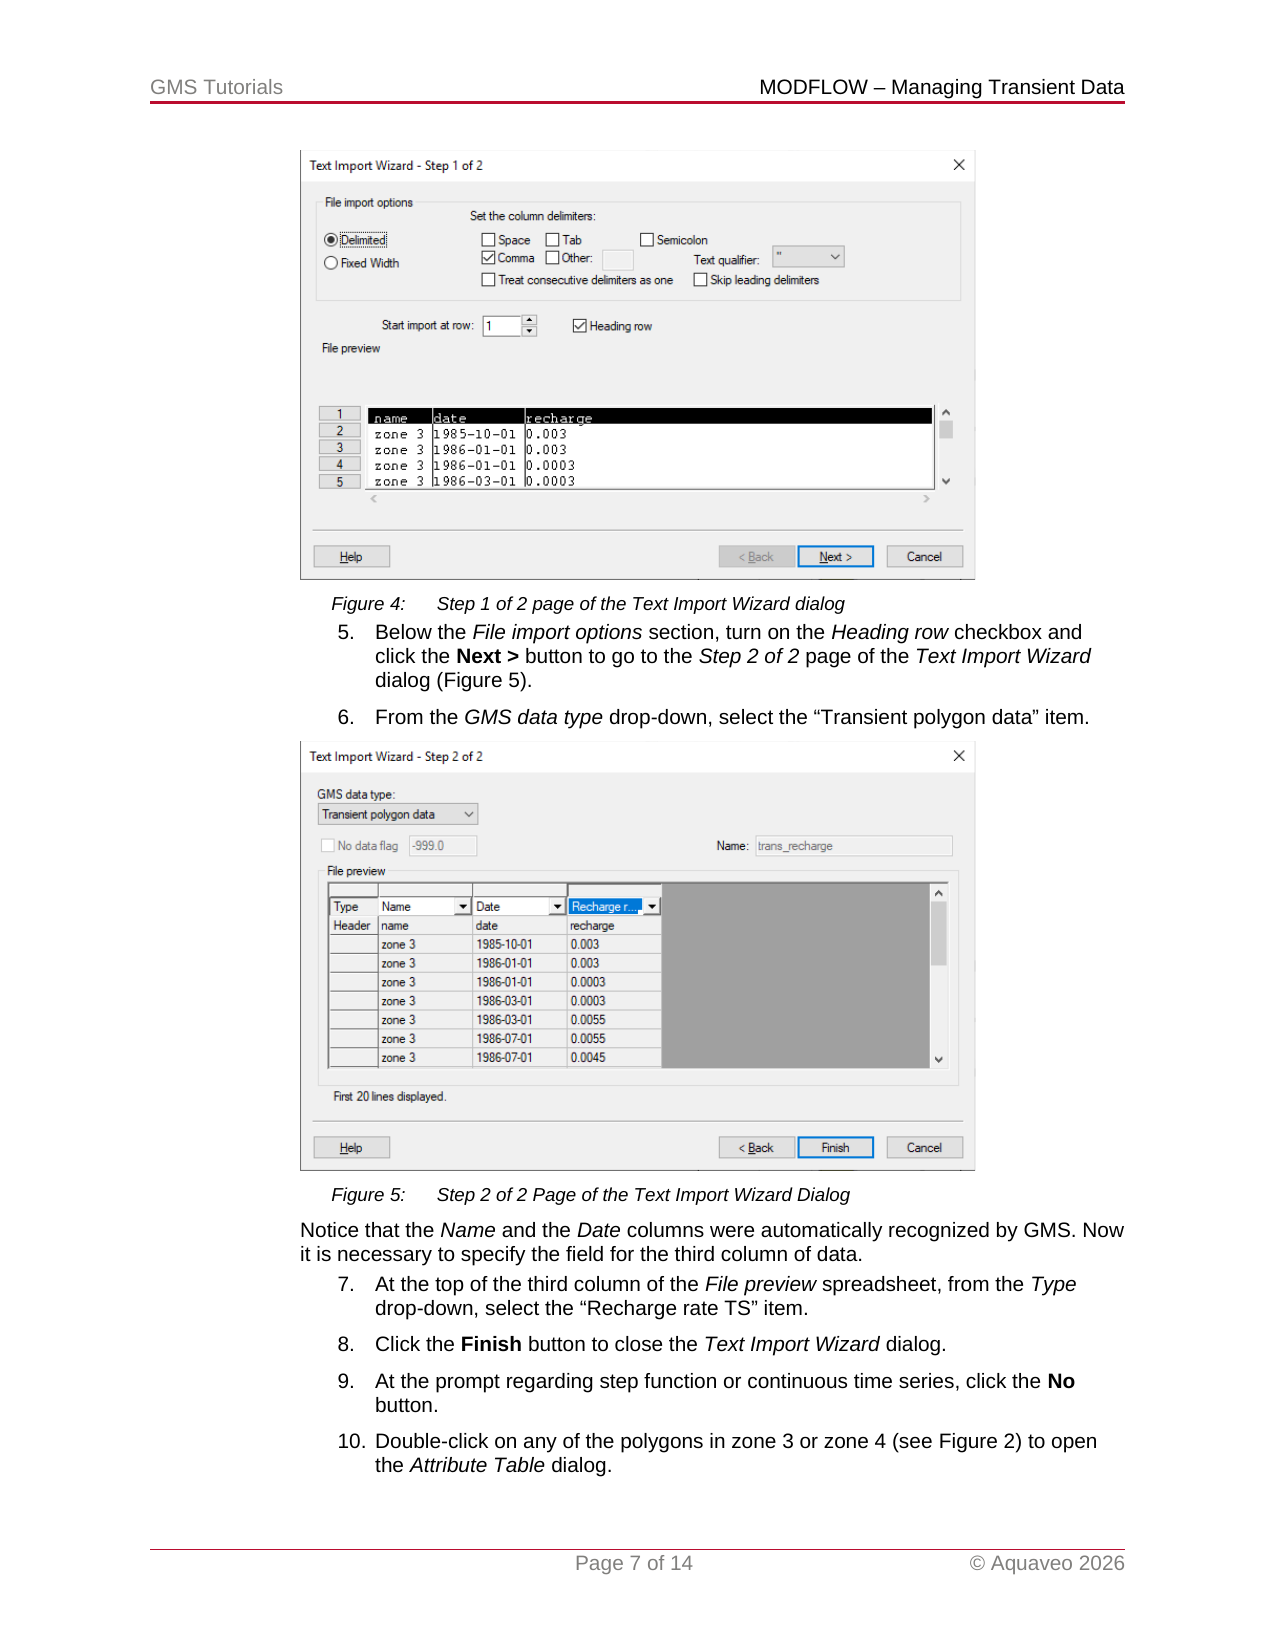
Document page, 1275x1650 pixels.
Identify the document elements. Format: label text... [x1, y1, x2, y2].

text Figure 4: Step 1 of 2 page of the Text Import Wizard dialog [300, 592, 1125, 614]
picture [300, 741, 976, 1171]
text Notice that the Name and the Date columns were automatically recognized by GMS. Now it is necessary to specify the field for the third column of data. [300, 1217, 1125, 1265]
picture [300, 150, 976, 580]
text Figure 5: Step 2 of 2 Page of the Text Import Wizard Dialog [300, 1183, 1125, 1205]
list From the GMS data type drop-down, select the “Transient polygon data” item. [337, 704, 1125, 728]
list Double-click on any of the polygons in zone 3 or zone 4 (see Figure 2) to open the Attribute Table dialog. [337, 1429, 1125, 1477]
list Below the File import options section, turn on the Heading row checkbox and click the Next > button to go to the Step 2 of 2 page of the Text Import Wizard dialog (Figure 5). [337, 620, 1125, 692]
list At the top of the third column of the File preview spreadsheet, from the Type drop-down, select the “Recharge rate TS” item. [337, 1272, 1125, 1319]
list Click the Finish button to close the Text Import Wizard dialog. [337, 1332, 1125, 1356]
list At the prompt regarding step function or continuous time series, click the No button. [337, 1368, 1125, 1416]
